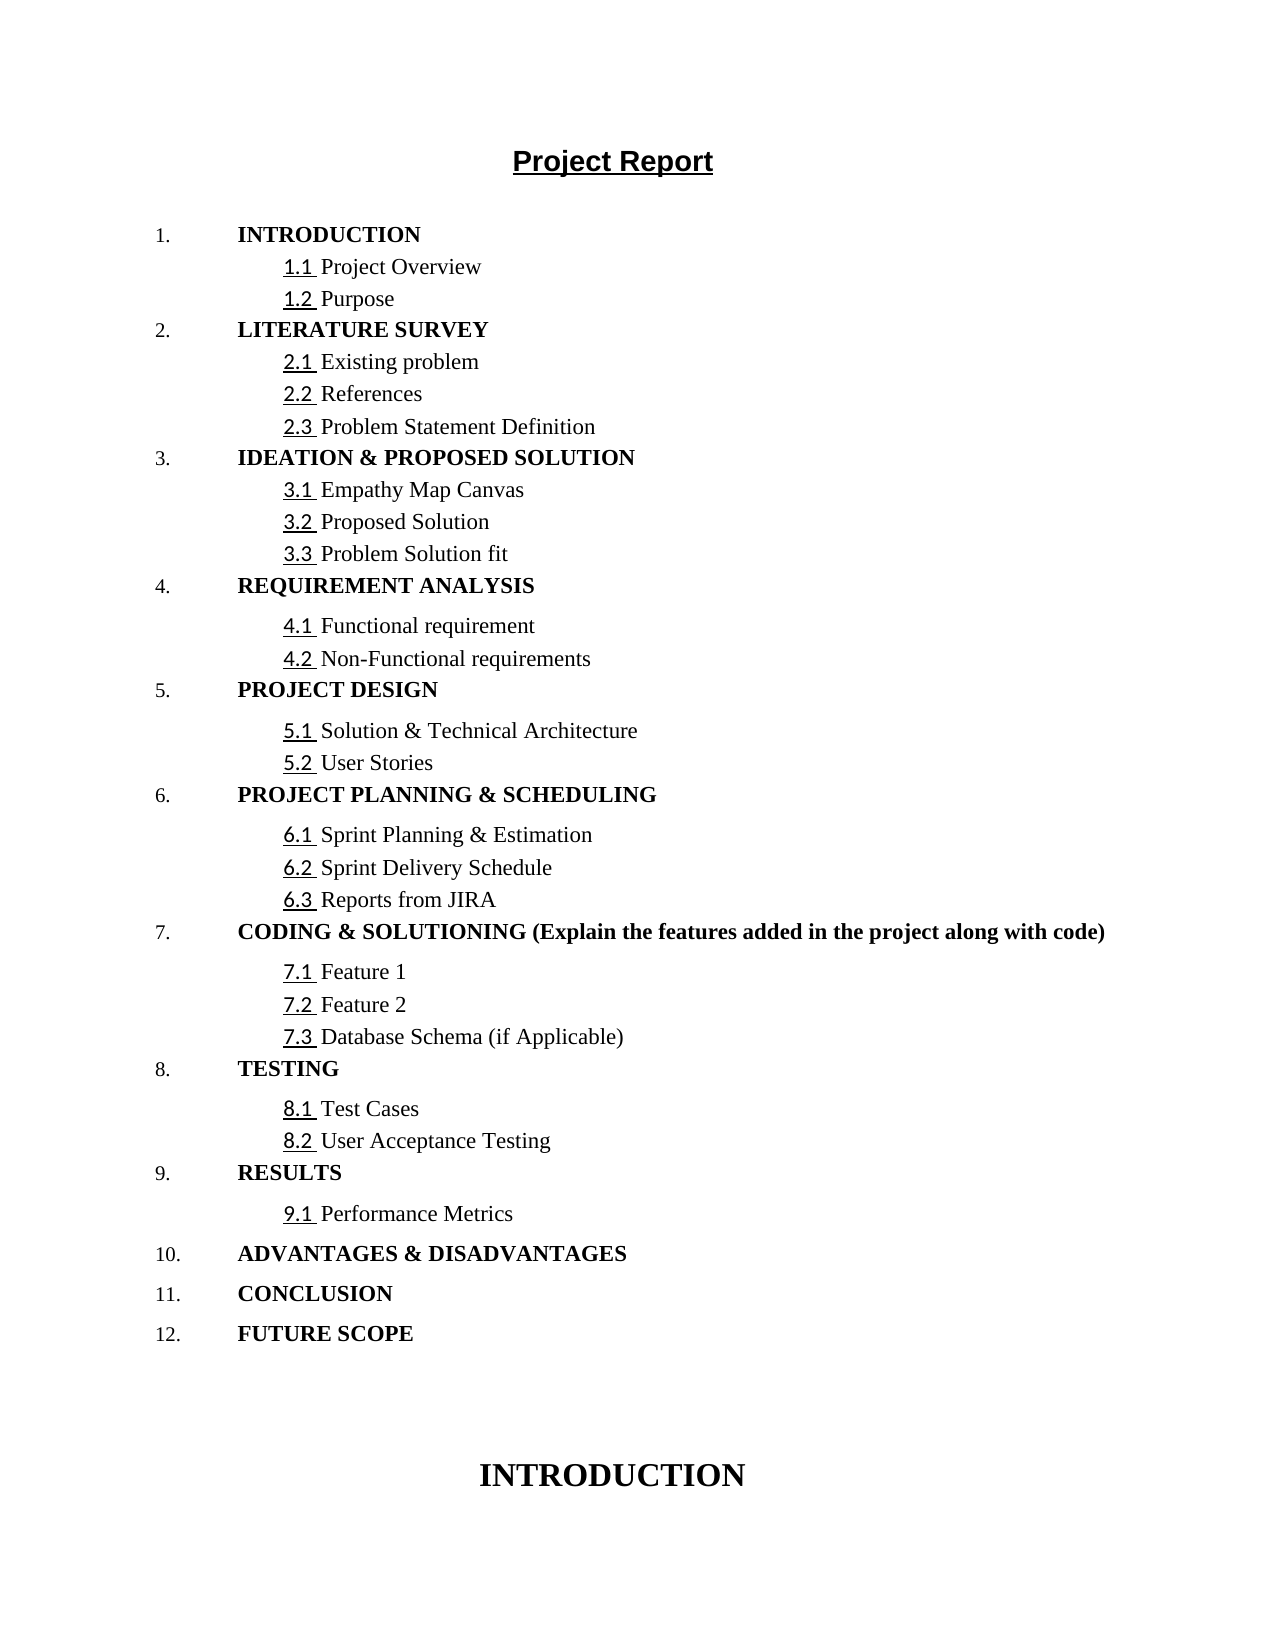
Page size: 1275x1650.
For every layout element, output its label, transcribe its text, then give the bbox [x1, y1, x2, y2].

list IDEATION & PROPOSED SOLUTION [64, 444, 1240, 471]
list Reports from JIRA [283, 885, 1240, 913]
list INTRODUCTION [64, 221, 1240, 248]
list Proposed Solution [283, 507, 1240, 535]
list User Acceptance Testing [283, 1127, 1240, 1155]
list Purpose [283, 284, 1240, 312]
list Solution & Technical Architecture [283, 716, 1240, 744]
list PROJECT PLANNING & SCHEDULING [64, 781, 1240, 807]
list Empathy Map Canvas [283, 475, 1240, 503]
list CONCLUSION [64, 1280, 1240, 1306]
list Problem Statement Definition [283, 412, 1240, 440]
list PROJECT DESIGN [64, 676, 1240, 703]
text Project Report [12, 144, 1213, 177]
list Performance Metrics [283, 1199, 1240, 1227]
list User Stories [283, 748, 1240, 776]
list TESTING [64, 1054, 1240, 1081]
list FUTURE SCOPE [64, 1320, 1240, 1346]
text INTRODUCTION [12, 1456, 1212, 1494]
list Problem Solution fit [283, 539, 1240, 567]
list Sprint Planning & Estimation [283, 821, 1240, 848]
list CODING & SOLUTIONING (Explain the features added in the project along with code) [64, 918, 1240, 944]
list Database Schema (if Applicable) [283, 1022, 1240, 1050]
list Functional requirement [283, 612, 1240, 639]
list Test Cases [283, 1094, 1240, 1122]
list Sprint Delivery Schedule [283, 853, 1240, 881]
list ADVANTAGES & DISADVANTAGES [64, 1240, 1240, 1267]
list Existing problem [283, 347, 1240, 375]
list LITERATURE SURVEY [64, 317, 1240, 343]
list Feature 1 [283, 957, 1240, 985]
list References [283, 379, 1240, 407]
list RESULTS [64, 1159, 1240, 1185]
list Project Overview [283, 252, 1240, 280]
list Non-Functional requirements [283, 644, 1240, 672]
list Feature 2 [283, 990, 1240, 1018]
list REQUIREMENT ANALYSIS [64, 572, 1240, 598]
